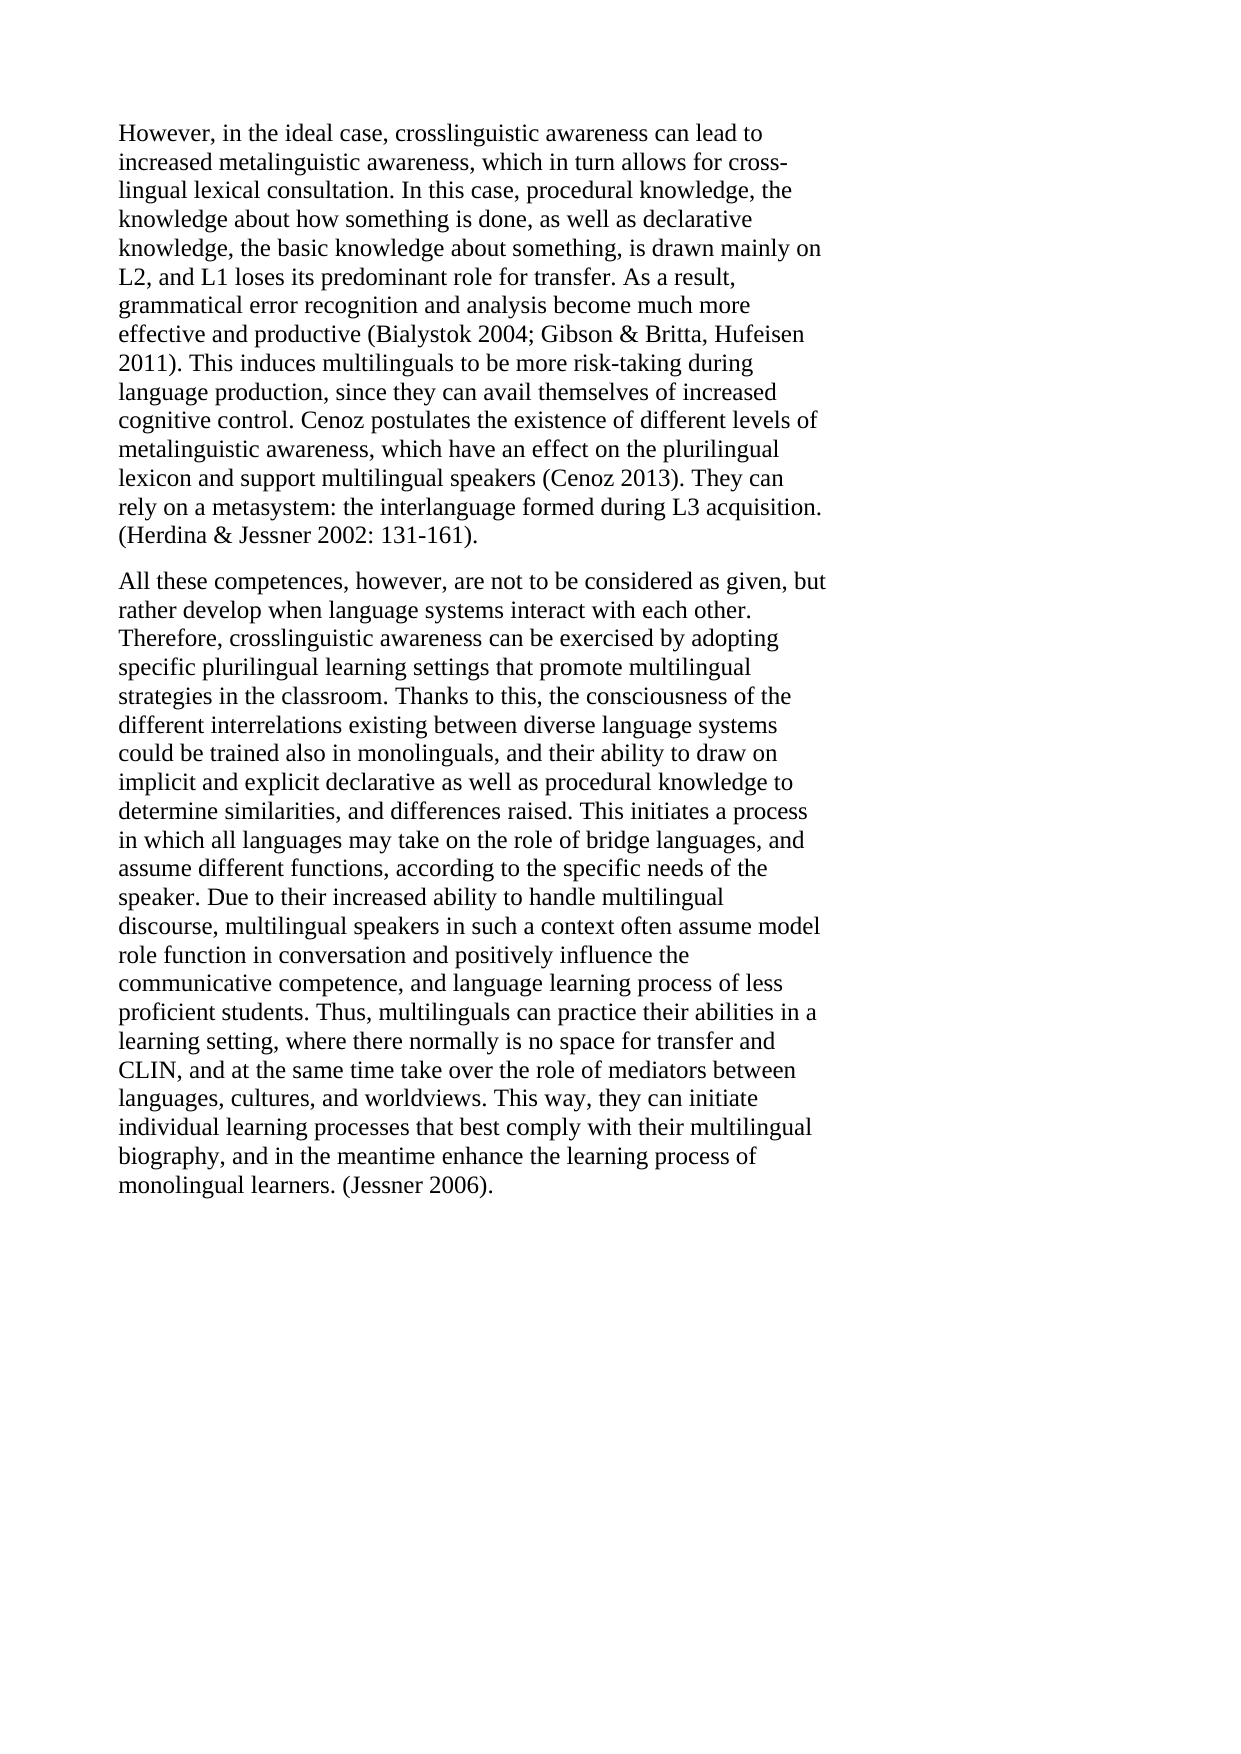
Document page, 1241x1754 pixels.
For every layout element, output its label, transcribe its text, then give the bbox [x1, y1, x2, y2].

text However, in the ideal case, crosslinguistic awareness can lead to increased metalinguistic awareness, which in turn allows for cross-lingual lexical consultation. In this case, procedural knowledge, the knowledge about how something is done, as well as declarative knowledge, the basic knowledge about something, is drawn mainly on L2, and L1 loses its predominant role for transfer. As a result, grammatical error recognition and analysis become much more effective and productive (Bialystok 2004; Gibson & Britta, Hufeisen 2011). This induces multilinguals to be more risk-taking during language production, since they can avail themselves of increased cognitive control. Cenoz postulates the existence of different levels of metalinguistic awareness, which have an effect on the plurilingual lexicon and support multilingual speakers (Cenoz 2013). They can rely on a metasystem: the interlanguage formed during L3 acquisition. (Herdina & Jessner 2002: 131-161). [118, 118, 827, 549]
text All these competences, however, are not to be considered as given, but rather develop when language systems interact with each other. Therefore, crosslinguistic awareness can be exercised by adopting specific plurilingual learning settings that promote multilingual strategies in the classroom. Thanks to this, the consciousness of the different interrelations existing between diverse language systems could be trained also in monolinguals, and their ability to draw on implicit and explicit declarative as well as procedural knowledge to determine similarities, and differences raised. This initiates a process in which all languages may take on the role of bridge languages, and assume different functions, according to the specific needs of the speaker. Due to their increased ability to handle multilingual discourse, multilingual speakers in such a context often assume model role function in conversation and positively influence the communicative competence, and language learning process of less proficient students. Thus, multilinguals can practice their abilities in a learning setting, where there normally is no space for transfer and CLIN, and at the same time take over the role of mediators between languages, cultures, and worldviews. This way, they can initiate individual learning processes that best comply with their multilingual biography, and in the meantime enhance the learning process of monolingual learners. (Jessner 2006). [118, 566, 827, 1198]
